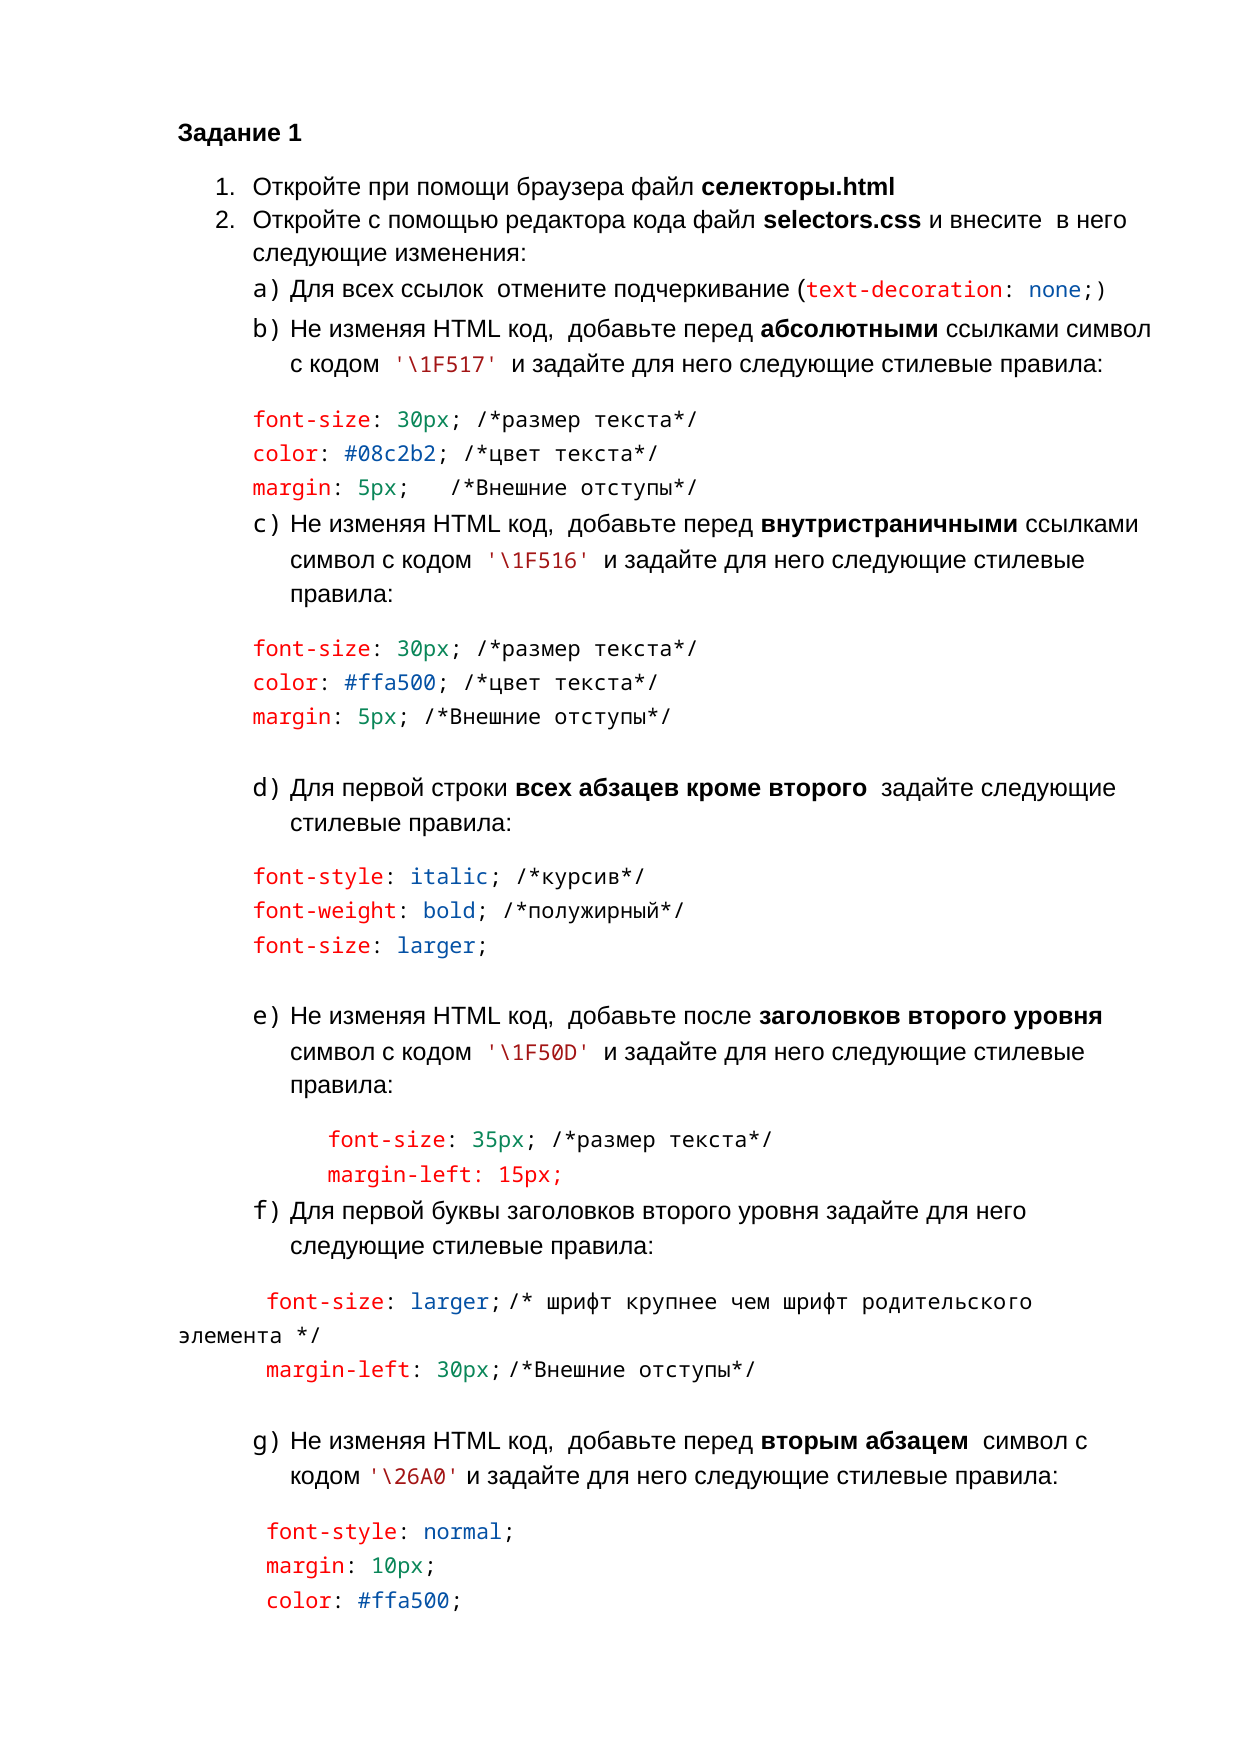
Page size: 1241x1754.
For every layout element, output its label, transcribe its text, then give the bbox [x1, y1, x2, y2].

list Откройте с помощью редактора кода файл selectors.css и внесите в него следующие изменения: [215, 205, 1152, 267]
text font-size: 30px; /*размер текста*/ [252, 632, 1152, 662]
list Для первой буквы заголовков второго уровня задайте для него следующие стилевые правила: [252, 1193, 1152, 1261]
text color: #ffa500; /*цвет текста*/ [252, 667, 1152, 696]
text margin: 5px; /*Внешние отступы*/ [252, 701, 1152, 731]
text margin-left: 30px; /*Внешние отступы*/ [177, 1354, 1152, 1384]
text font-size: 35px; /*размер текста*/ [327, 1124, 1152, 1154]
text margin: 5px; /*Внешние отступы*/ [252, 472, 1152, 502]
list Откройте при помощи браузера файл селекторы.html [215, 172, 1152, 201]
text font-style: normal; [266, 1516, 1152, 1546]
list Не изменяя HTML код, добавьте после заголовков второго уровня символ с кодом '\1F50D' и задайте для него следующие стилевые правила: [252, 998, 1152, 1099]
text color: #ffa500; [266, 1584, 1152, 1614]
text font-size: larger; /* шрифт крупнее чем шрифт родительского элемента */ [177, 1286, 1152, 1350]
list Не изменяя HTML код, добавьте перед абсолютными ссылками символ с кодом '\1F517' и задайте для него следующие стилевые правила: [252, 310, 1152, 378]
text font-style: italic; /*курсив*/ [252, 861, 1152, 891]
text margin-left: 15px; [327, 1158, 1152, 1188]
text font-size: larger; [252, 930, 1152, 959]
list Не изменяя HTML код, добавьте перед вторым абзацем символ с кодом '\26A0' и задайте для него следующие стилевые правила: [252, 1423, 1152, 1491]
text font-size: 30px; /*размер текста*/ [252, 404, 1152, 433]
text font-weight: bold; /*полужирный*/ [252, 896, 1152, 925]
list Не изменяя HTML код, добавьте перед внутристраничными ссылками символ с кодом '\1F516' и задайте для него следующие стилевые правила: [252, 506, 1152, 607]
text color: #08c2b2; /*цвет текста*/ [252, 438, 1152, 468]
list Для первой строки всех абзацев кроме второго задайте следующие стилевые правила: [252, 769, 1152, 836]
text margin: 10px; [266, 1550, 1152, 1580]
list Для всех ссылок отмените подчеркивание (text-decoration: none;) [252, 271, 1152, 305]
text Задание 1 [177, 118, 1152, 147]
